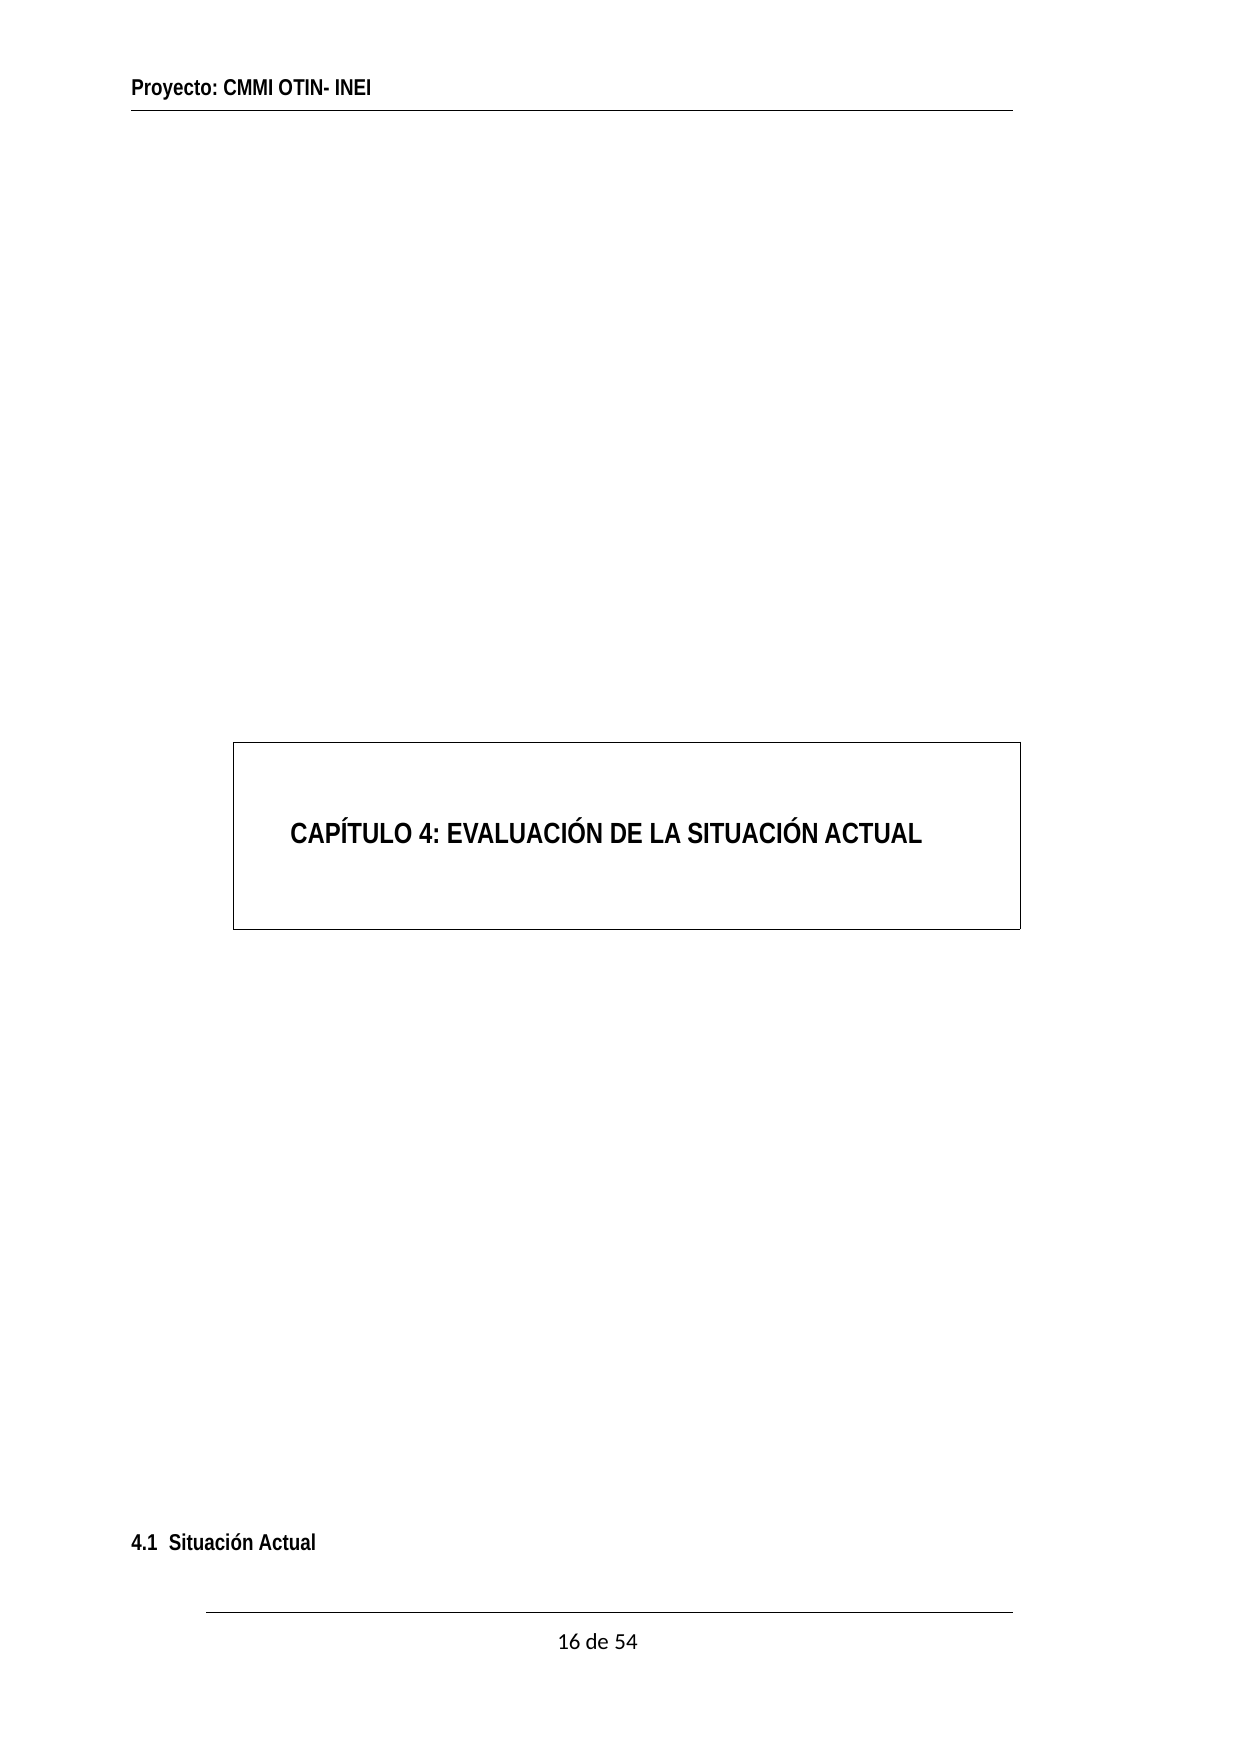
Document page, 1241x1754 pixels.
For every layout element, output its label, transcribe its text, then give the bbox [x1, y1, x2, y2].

subtitle CAPÍTULO 4: EVALUACIÓN DE LA SITUACIÓN ACTUAL [150, 816, 1063, 849]
subtitle Situación Actual [131, 1528, 1063, 1555]
